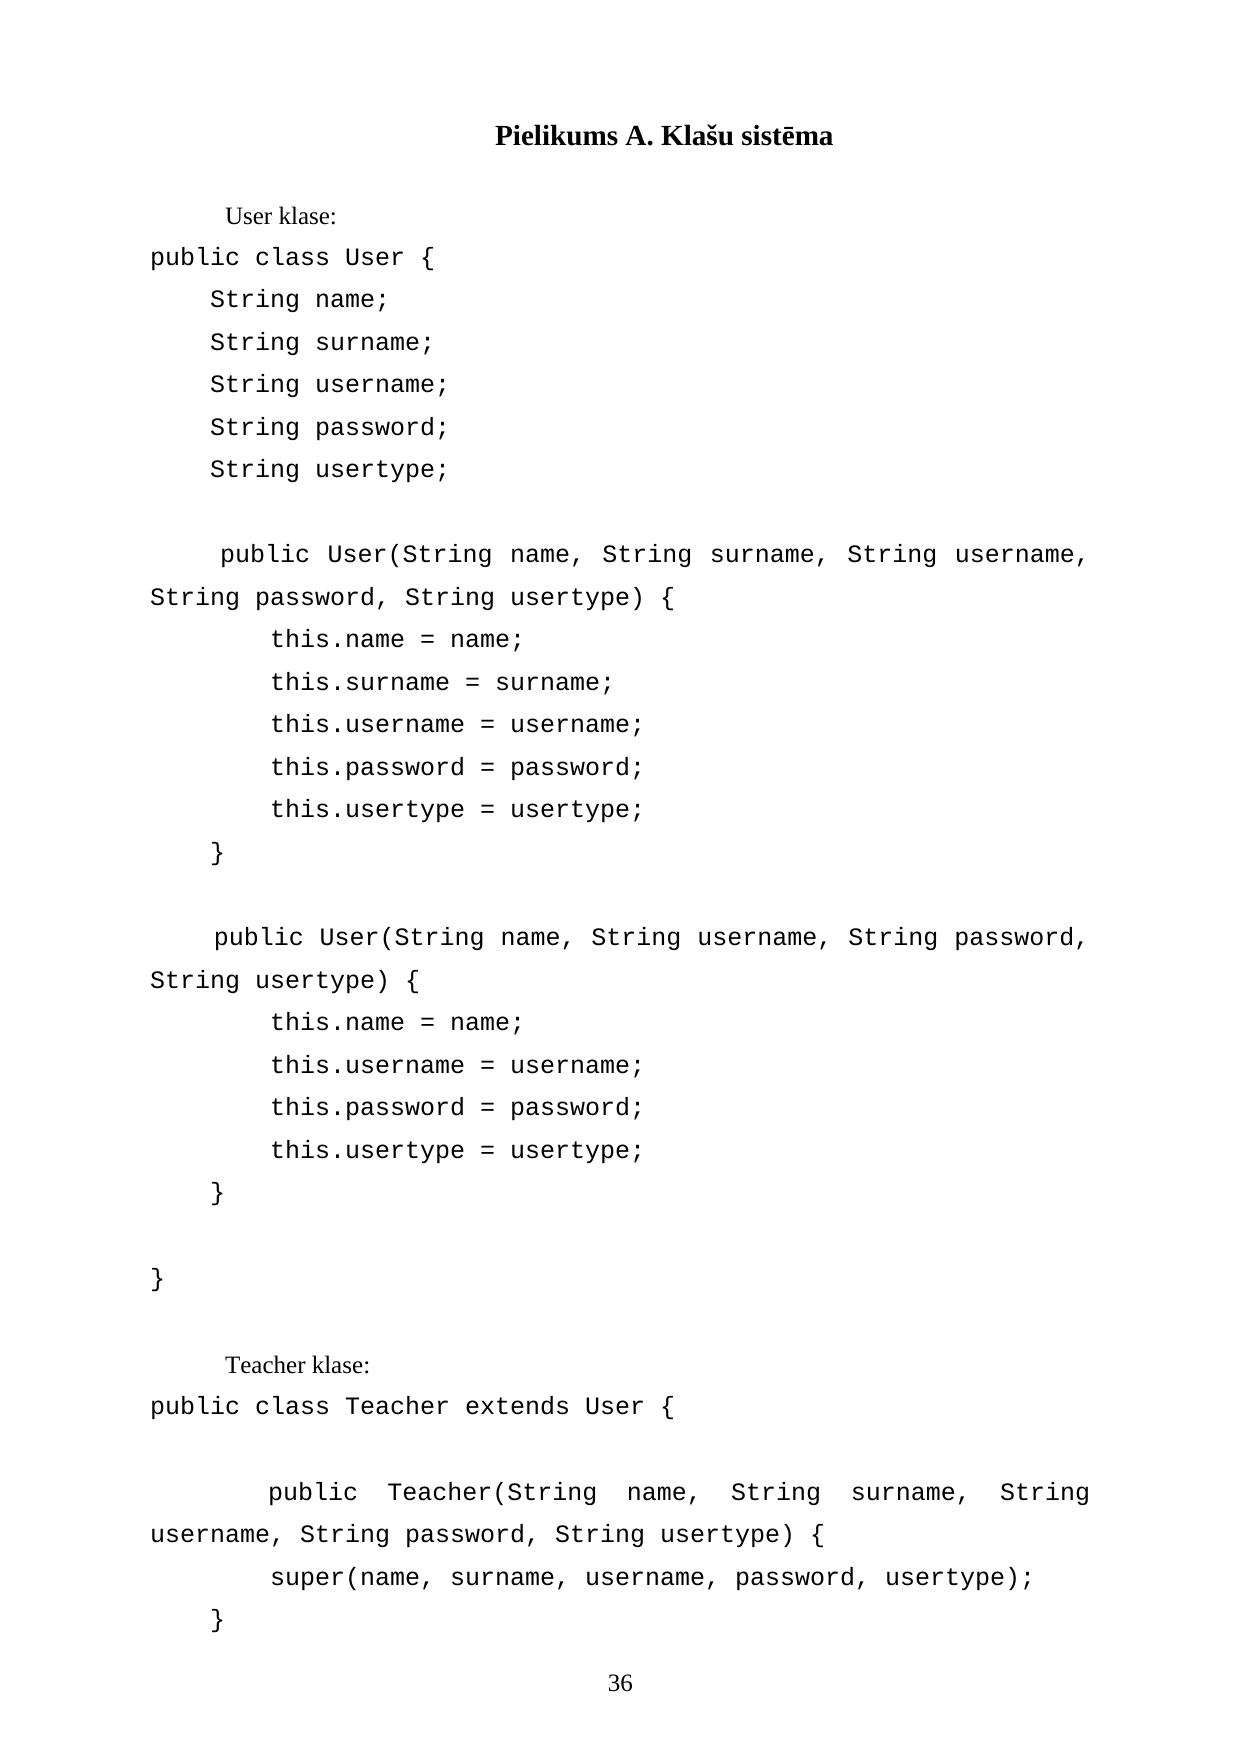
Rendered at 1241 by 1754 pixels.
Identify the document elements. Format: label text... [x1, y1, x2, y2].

text String usertype; [150, 457, 1090, 485]
subtitle Pielikums A. Klašu sistēma [495, 118, 1090, 151]
text } [150, 1266, 1090, 1294]
text super(name, surname, username, password, usertype); [150, 1564, 1090, 1593]
text this.username = username; [150, 712, 1090, 740]
text String username; [150, 372, 1090, 400]
text String password; [150, 414, 1090, 443]
text this.name = name; [150, 1010, 1090, 1038]
text this.name = name; [150, 627, 1090, 655]
text public class User { [150, 244, 1090, 273]
text } [150, 839, 1090, 868]
text String name; [150, 287, 1090, 315]
text this.password = password; [150, 754, 1090, 783]
text } [150, 1180, 1090, 1208]
text String surname; [150, 329, 1090, 358]
text User klase: [150, 201, 1090, 230]
text this.username = username; [150, 1052, 1090, 1081]
text public Teacher(String name, String surname, String username, String password, String usertype) { [150, 1479, 1090, 1550]
text public class Teacher extends User { [150, 1394, 1090, 1422]
text } [150, 1607, 1090, 1635]
text public User(String name, String username, String password, String usertype) { [150, 925, 1090, 996]
text Teacher klase: [150, 1351, 1090, 1379]
text this.usertype = usertype; [150, 1137, 1090, 1166]
text this.password = password; [150, 1095, 1090, 1123]
text public User(String name, String surname, String username, String password, String usertype) { [150, 542, 1090, 613]
text this.surname = surname; [150, 669, 1090, 698]
text this.usertype = usertype; [150, 797, 1090, 825]
